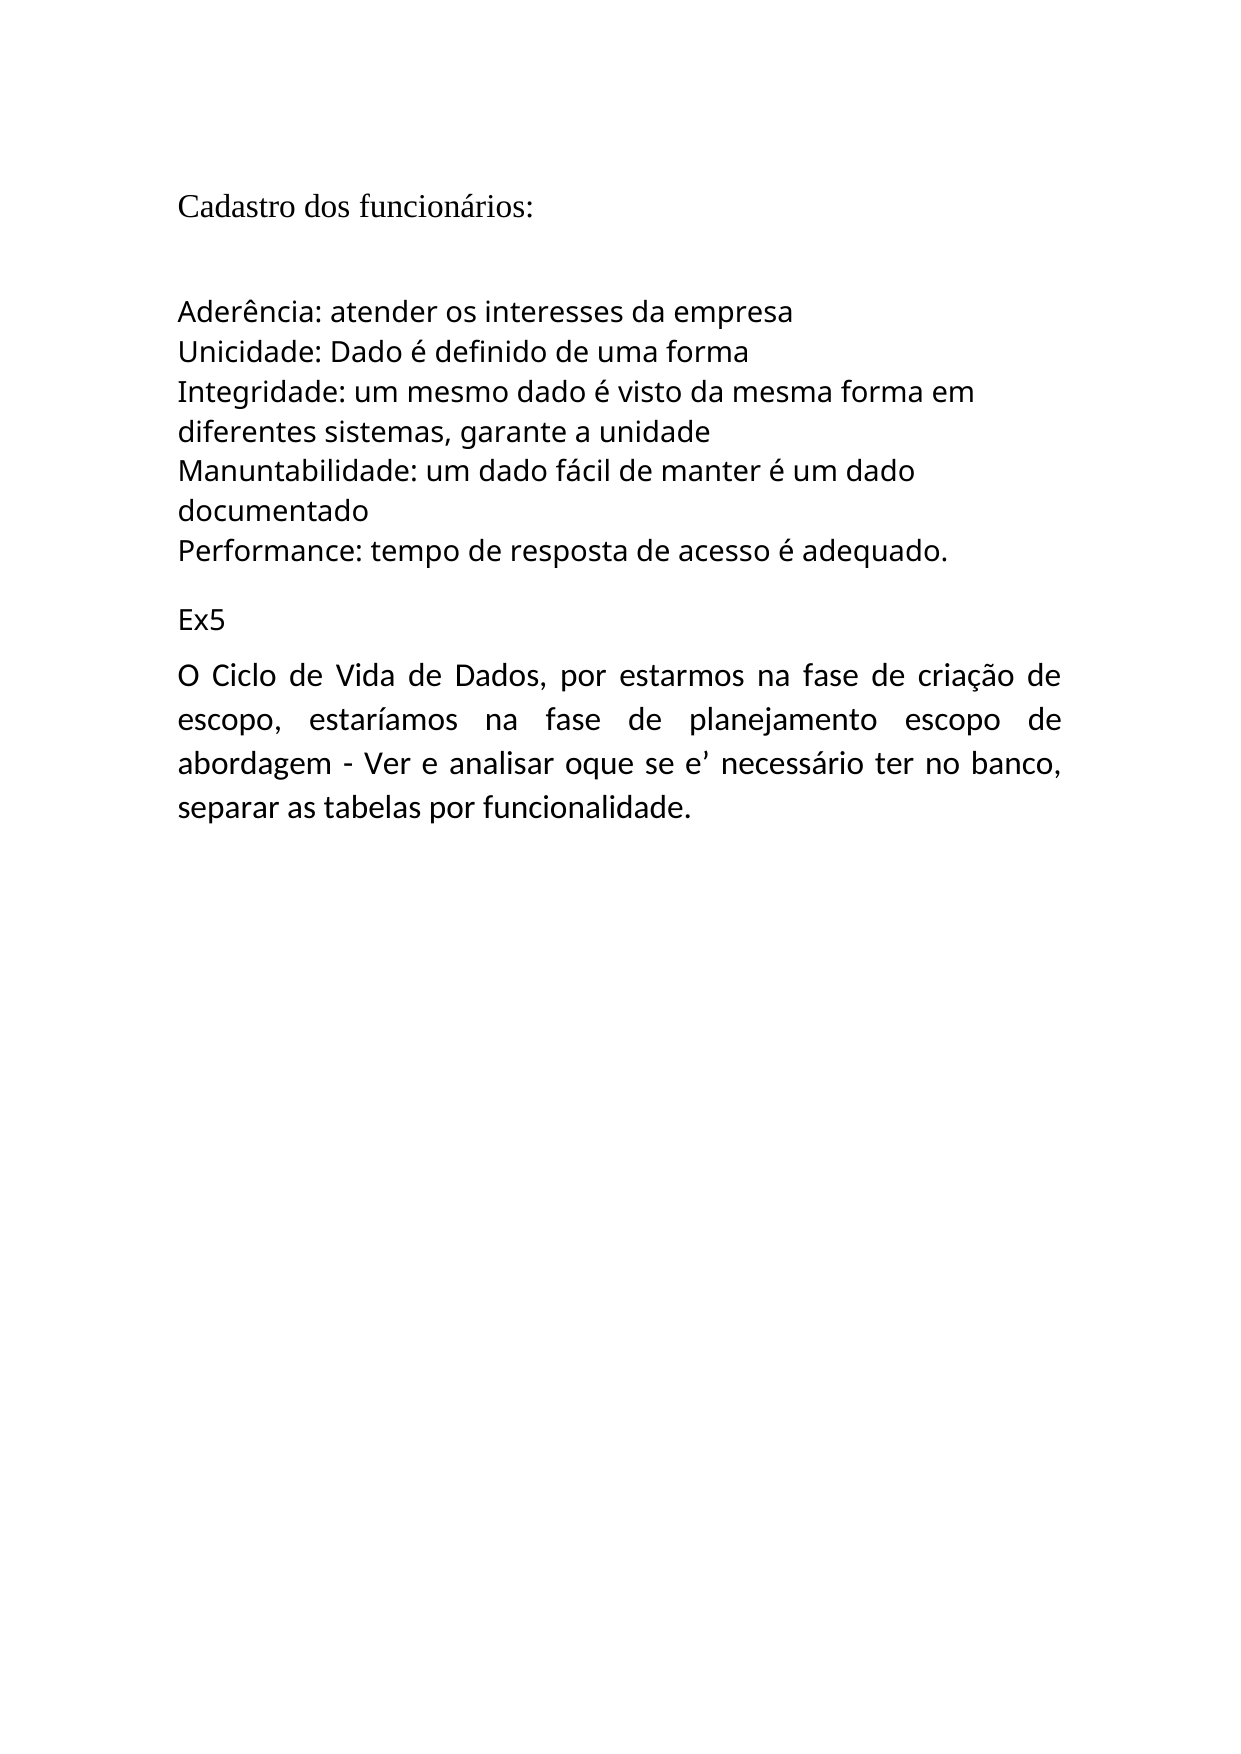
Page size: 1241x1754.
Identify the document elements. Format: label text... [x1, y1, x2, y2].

text Cadastro dos funcionários: [177, 148, 1063, 224]
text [177, 253, 1063, 569]
text Ex5 [177, 599, 1063, 638]
text O Ciclo de Vida de Dados, por estarmos na fase de criação de escopo, estaríamos na fase de planejamento escopo de abordagem - Ver e analisar oque se e’ necessário ter no banco, separar as tabelas por funcionalidade. [177, 654, 1063, 827]
